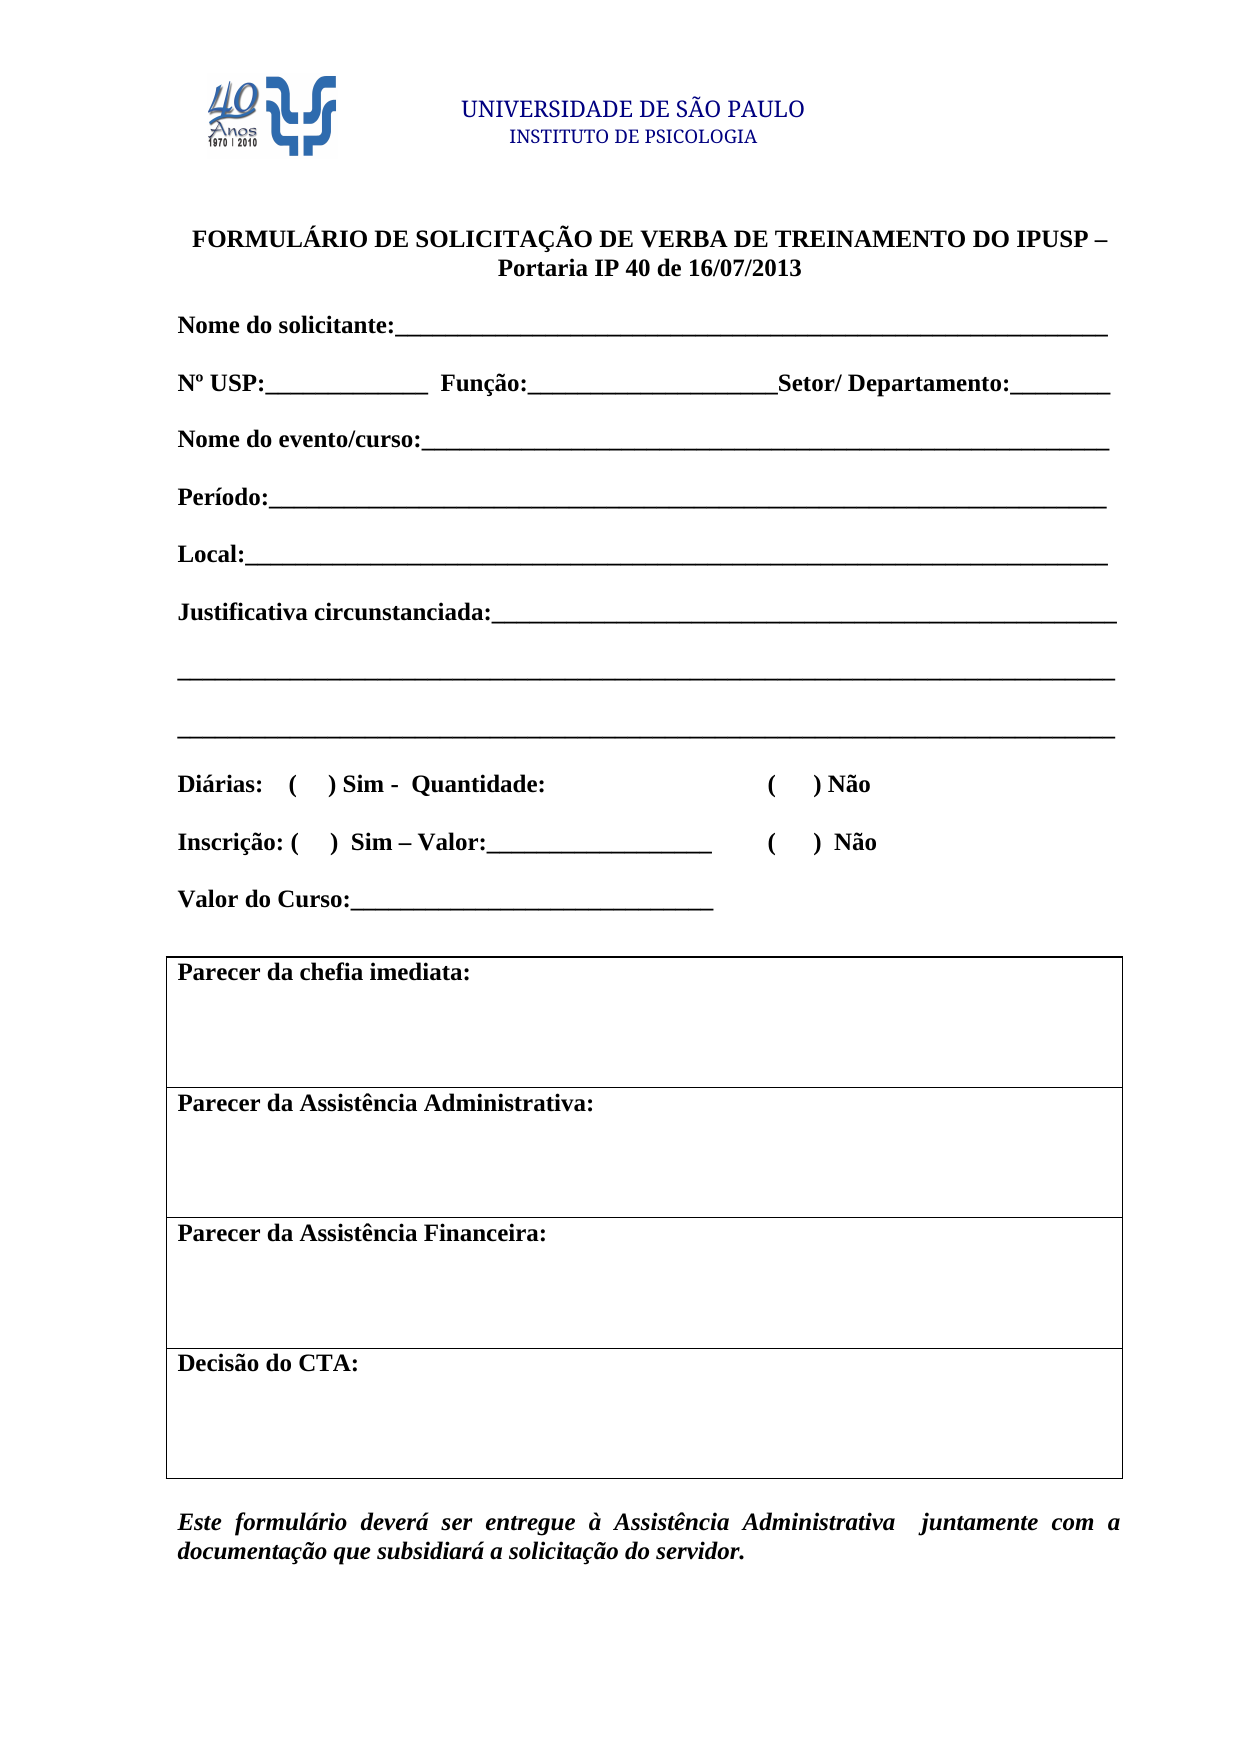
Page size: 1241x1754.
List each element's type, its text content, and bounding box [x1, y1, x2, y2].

table_cell Parecer da Assistência Financeira: [167, 1218, 1122, 1347]
text Local:_____________________________________________________________________ [177, 539, 1122, 568]
table_cell Parecer da Assistência Administrativa: [167, 1088, 1122, 1217]
text ___________________________________________________________________________ [177, 712, 1122, 741]
text Período:___________________________________________________________________ [177, 482, 1122, 511]
table_cell Decisão do CTA: [167, 1349, 1122, 1478]
text FORMULÁRIO DE SOLICITAÇÃO DE VERBA DE TREINAMENTO DO IPUSP – Portaria IP 40 de 16/07/2013 [177, 224, 1122, 282]
text Nº USP:_____________ Função:____________________Setor/ Departamento:________ [177, 368, 1122, 397]
text Nome do evento/curso:_______________________________________________________ [177, 424, 1122, 453]
text Nome do solicitante:_________________________________________________________ [177, 310, 1122, 339]
picture [206, 73, 338, 159]
table_header Parecer da chefia imediata: [167, 958, 1122, 1087]
text Este formulário deverá ser entregue à Assistência Administrativa juntamente com a documentação que subsidiará a solicitação do servidor. [177, 1507, 1122, 1565]
text Diárias: ( ) Sim - Quantidade: ( ) Não [177, 769, 1122, 798]
text Justificativa circunstanciada:__________________________________________________ [177, 597, 1122, 626]
text ___________________________________________________________________________ [177, 654, 1122, 683]
text Valor do Curso:_____________________________ [177, 884, 1122, 913]
text Inscrição: ( ) Sim – Valor:__________________ ( ) Não [177, 827, 1122, 856]
